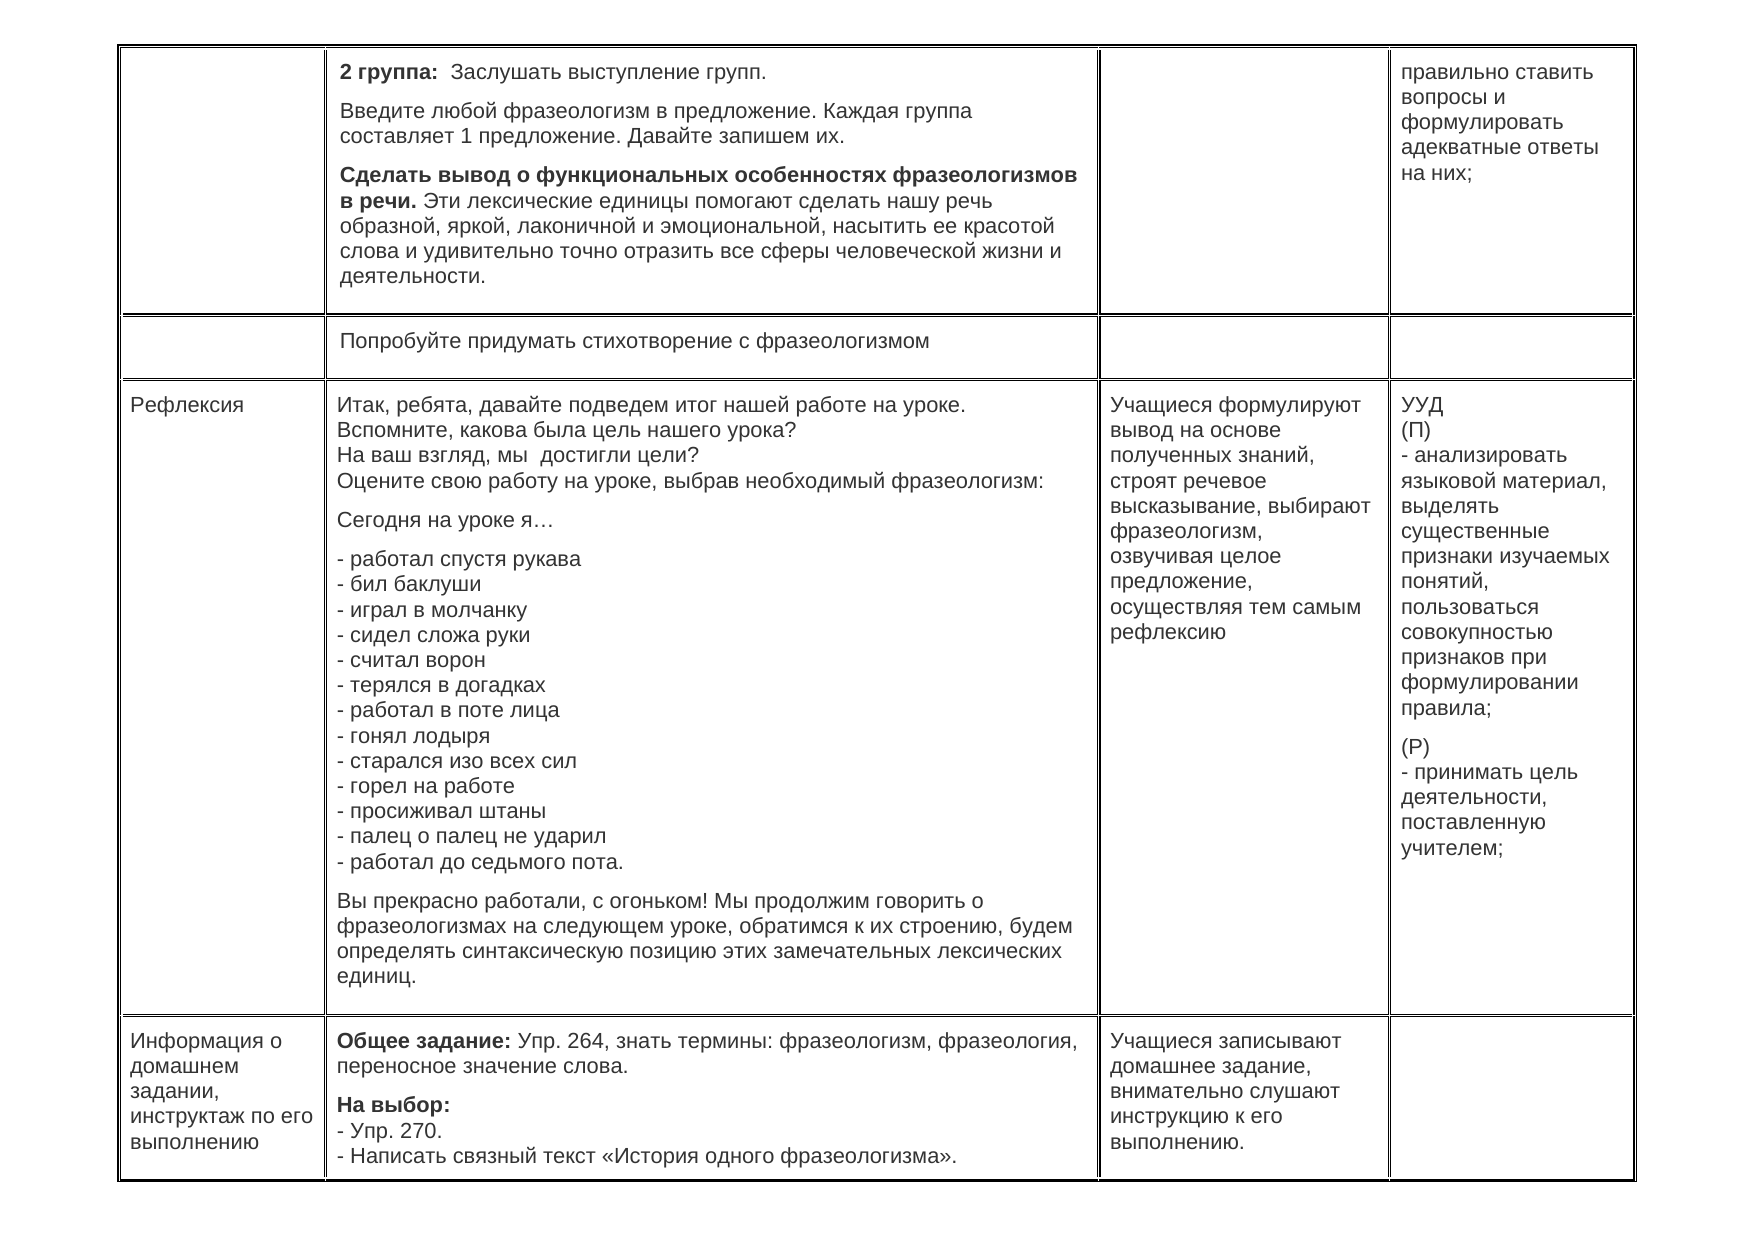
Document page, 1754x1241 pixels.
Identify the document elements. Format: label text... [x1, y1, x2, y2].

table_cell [1390, 48, 1633, 313]
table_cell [119, 1014, 326, 1179]
table_cell [1101, 317, 1388, 378]
table_cell Итак, ребята, давайте подведем итог нашей работе на уроке. Вспомните, какова была цель нашего урока? На ваш взгляд, мы достигли цели? Оцените свою работу на уроке, выбрав необходимый фразеологизм: Сегодня на уроке я… - работал спустя рукава - бил баклуши - играл в молчанку - сидел сложа руки - считал ворон - терялся в догадках - работал в поте лица - гонял лодыря - старался изо всех сил - горел на работе - просиживал штаны - палец о палец не ударил - работал до седьмого пота. Вы прекрасно работали, с огоньком! Мы продолжим говорить о фразеологизмах на следующем уроке, обратимся к их строению, будем определять синтаксическую позицию этих замечательных лексических единиц. [327, 381, 1097, 1014]
table_cell Попробуйте придумать стихотворение с фразеологизмом [327, 317, 1097, 378]
table_cell Рефлексия [119, 378, 326, 1014]
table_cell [121, 48, 326, 313]
table_cell [121, 313, 324, 378]
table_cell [326, 1014, 1099, 1179]
table_cell [1390, 1014, 1635, 1179]
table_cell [1099, 48, 1390, 313]
table_cell УУД (П) - анализировать языковой материал, выделять существенные признаки изучаемых понятий, пользоваться совокупностью признаков при формулировании правила; (Р) - принимать цель деятельности, поставленную учителем; [1390, 378, 1635, 1014]
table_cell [326, 46, 1099, 313]
table_cell [1391, 313, 1634, 378]
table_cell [1099, 1017, 1390, 1179]
table_cell Учащиеся формулируют вывод на основе полученных знаний, строят речевое высказывание, выбирают фразеологизм, озвучивая целое предложение, осуществляя тем самым рефлексию [1101, 381, 1388, 1014]
